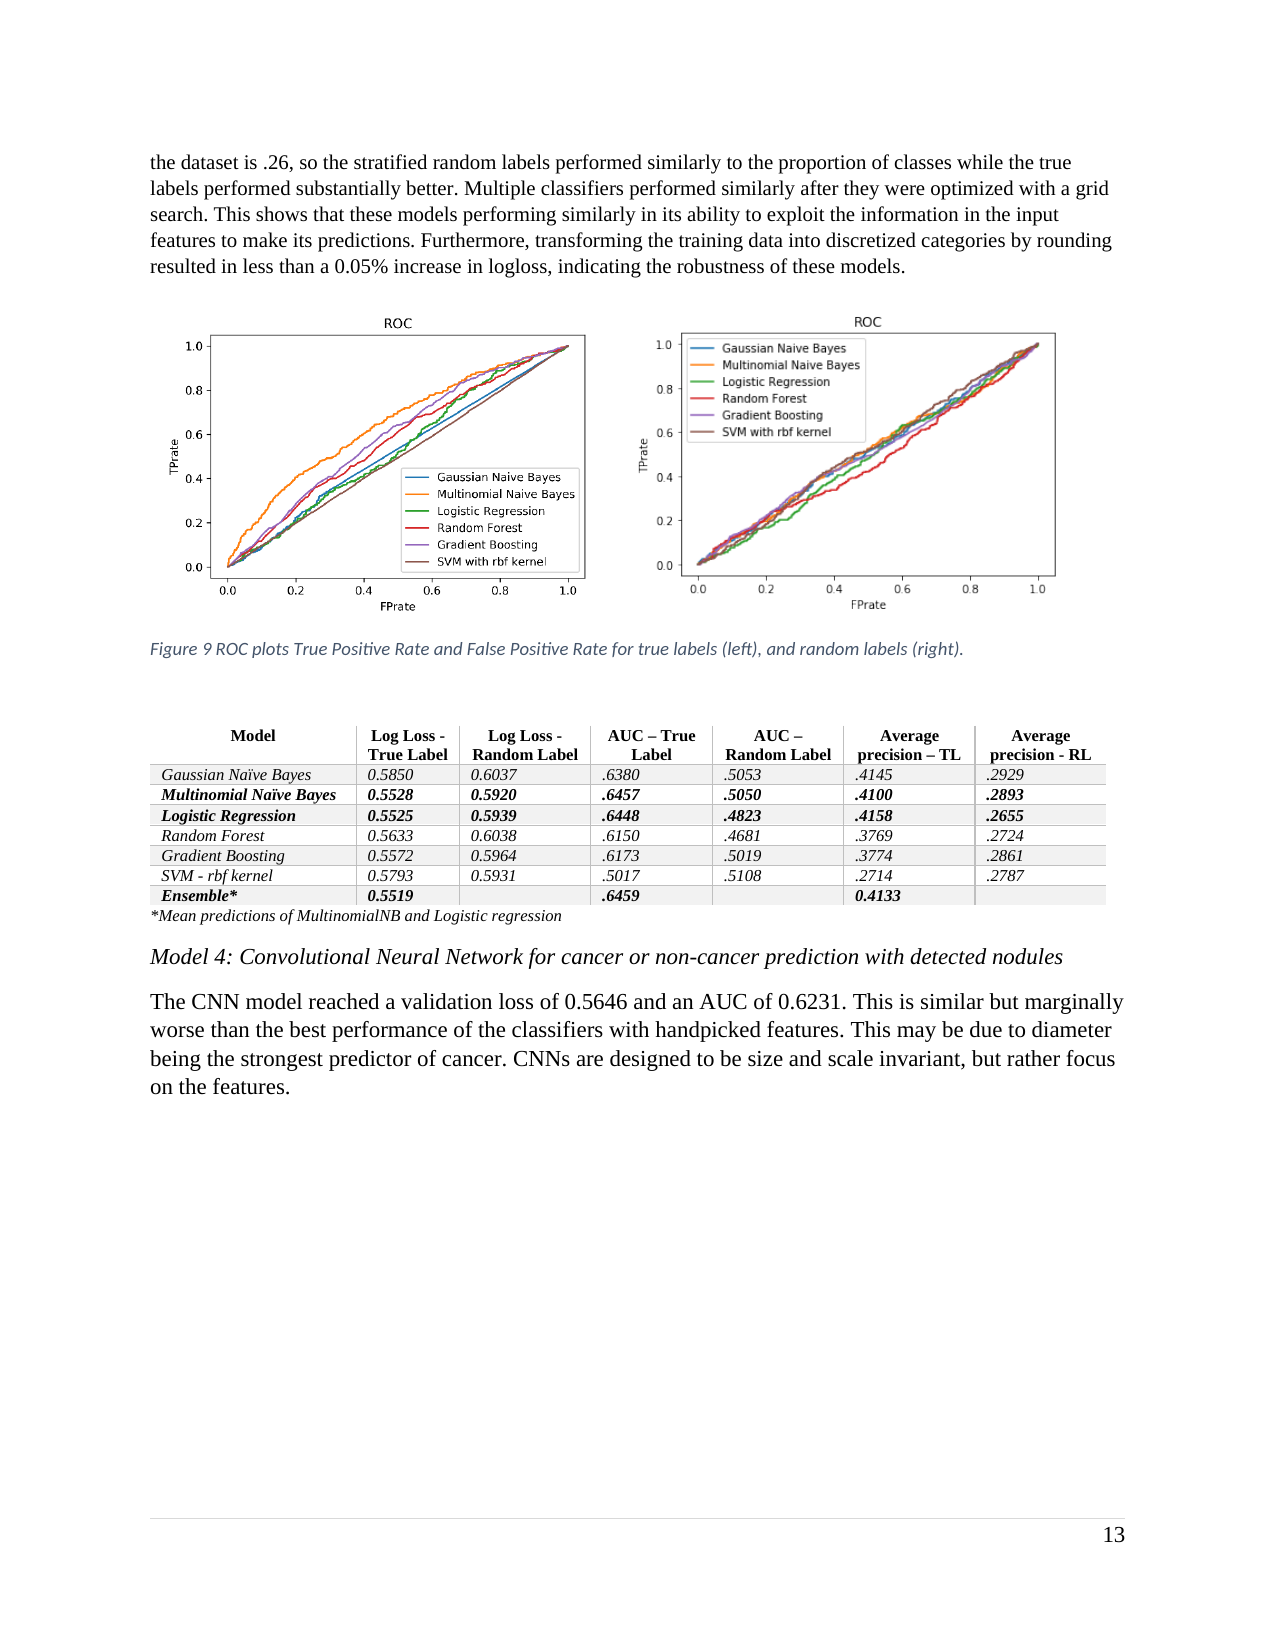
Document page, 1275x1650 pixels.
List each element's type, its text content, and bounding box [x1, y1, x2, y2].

table_cell .2714 [844, 866, 974, 885]
table_cell Gradient Boosting [150, 846, 356, 865]
table_cell 0.4133 [844, 886, 974, 905]
table_cell .6380 [591, 765, 712, 784]
picture [150, 296, 1066, 618]
table_cell .2724 [976, 826, 1106, 845]
table_cell Ensemble* [150, 886, 356, 905]
table_cell .3774 [844, 846, 974, 865]
table_header AUC – Random Label [713, 726, 843, 764]
table_header Log Loss - Random Label [460, 726, 590, 764]
table_cell 0.5931 [460, 866, 590, 885]
text *Mean predictions of MultinomialNB and Logistic regression [150, 905, 1125, 924]
table_header Log Loss - True Label [357, 726, 459, 764]
table_cell Random Forest [150, 826, 356, 845]
table_cell [713, 886, 843, 905]
table_cell 0.6037 [460, 765, 590, 784]
table_cell .6448 [591, 805, 712, 824]
table_cell .2929 [976, 765, 1106, 784]
table_cell .6173 [591, 846, 712, 865]
table_cell .4100 [844, 785, 974, 804]
table_cell SVM - rbf kernel [150, 866, 356, 885]
table_cell 0.6038 [460, 826, 590, 845]
table_cell .5108 [713, 866, 843, 885]
table_cell .4158 [844, 805, 974, 824]
table_cell .6459 [591, 886, 712, 905]
table_cell .6150 [591, 826, 712, 845]
table_cell 0.5964 [460, 846, 590, 865]
table_cell .4823 [713, 805, 843, 824]
table_cell .2787 [976, 866, 1106, 885]
table_cell 0.5920 [460, 785, 590, 804]
text Model 4: Convolutional Neural Network for cancer or non-cancer prediction with detected nodules [150, 943, 1125, 969]
table_cell .2893 [976, 785, 1106, 804]
table_cell Multinomial Naïve Bayes [150, 785, 356, 804]
table_cell .6457 [591, 785, 712, 804]
text The CNN model reached a validation loss of 0.5646 and an AUC of 0.6231. This is similar but marginally worse than the best performance of the classifiers with handpicked features. This may be due to diameter being the strongest predictor of cancer. CNNs are designed to be size and scale invariant, but rather focus on the features. [150, 988, 1125, 1099]
table_cell Gaussian Naïve Bayes [150, 765, 356, 784]
table_header Average precision - RL [976, 726, 1106, 764]
table_header Model [150, 726, 356, 764]
table_header Average precision – TL [844, 726, 974, 764]
table_cell 0.5528 [357, 785, 459, 804]
table_cell 0.5572 [357, 846, 459, 865]
table_cell .2655 [976, 805, 1106, 824]
table_cell .5050 [713, 785, 843, 804]
table_cell 0.5850 [357, 765, 459, 784]
table_cell .2861 [976, 846, 1106, 865]
table_cell [460, 886, 590, 905]
table_cell 0.5793 [357, 866, 459, 885]
table_cell 0.5939 [460, 805, 590, 824]
table_cell .4145 [844, 765, 974, 784]
table_cell [976, 886, 1106, 905]
table_cell .5017 [591, 866, 712, 885]
table_cell .3769 [844, 826, 974, 845]
table_cell .5019 [713, 846, 843, 865]
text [150, 150, 1125, 278]
table_cell .5053 [713, 765, 843, 784]
table_cell 0.5525 [357, 805, 459, 824]
table_cell 0.5633 [357, 826, 459, 845]
table_cell 0.5519 [357, 886, 459, 905]
table_cell Logistic Regression [150, 805, 356, 824]
table_cell .4681 [713, 826, 843, 845]
table_header AUC – True Label [591, 726, 712, 764]
